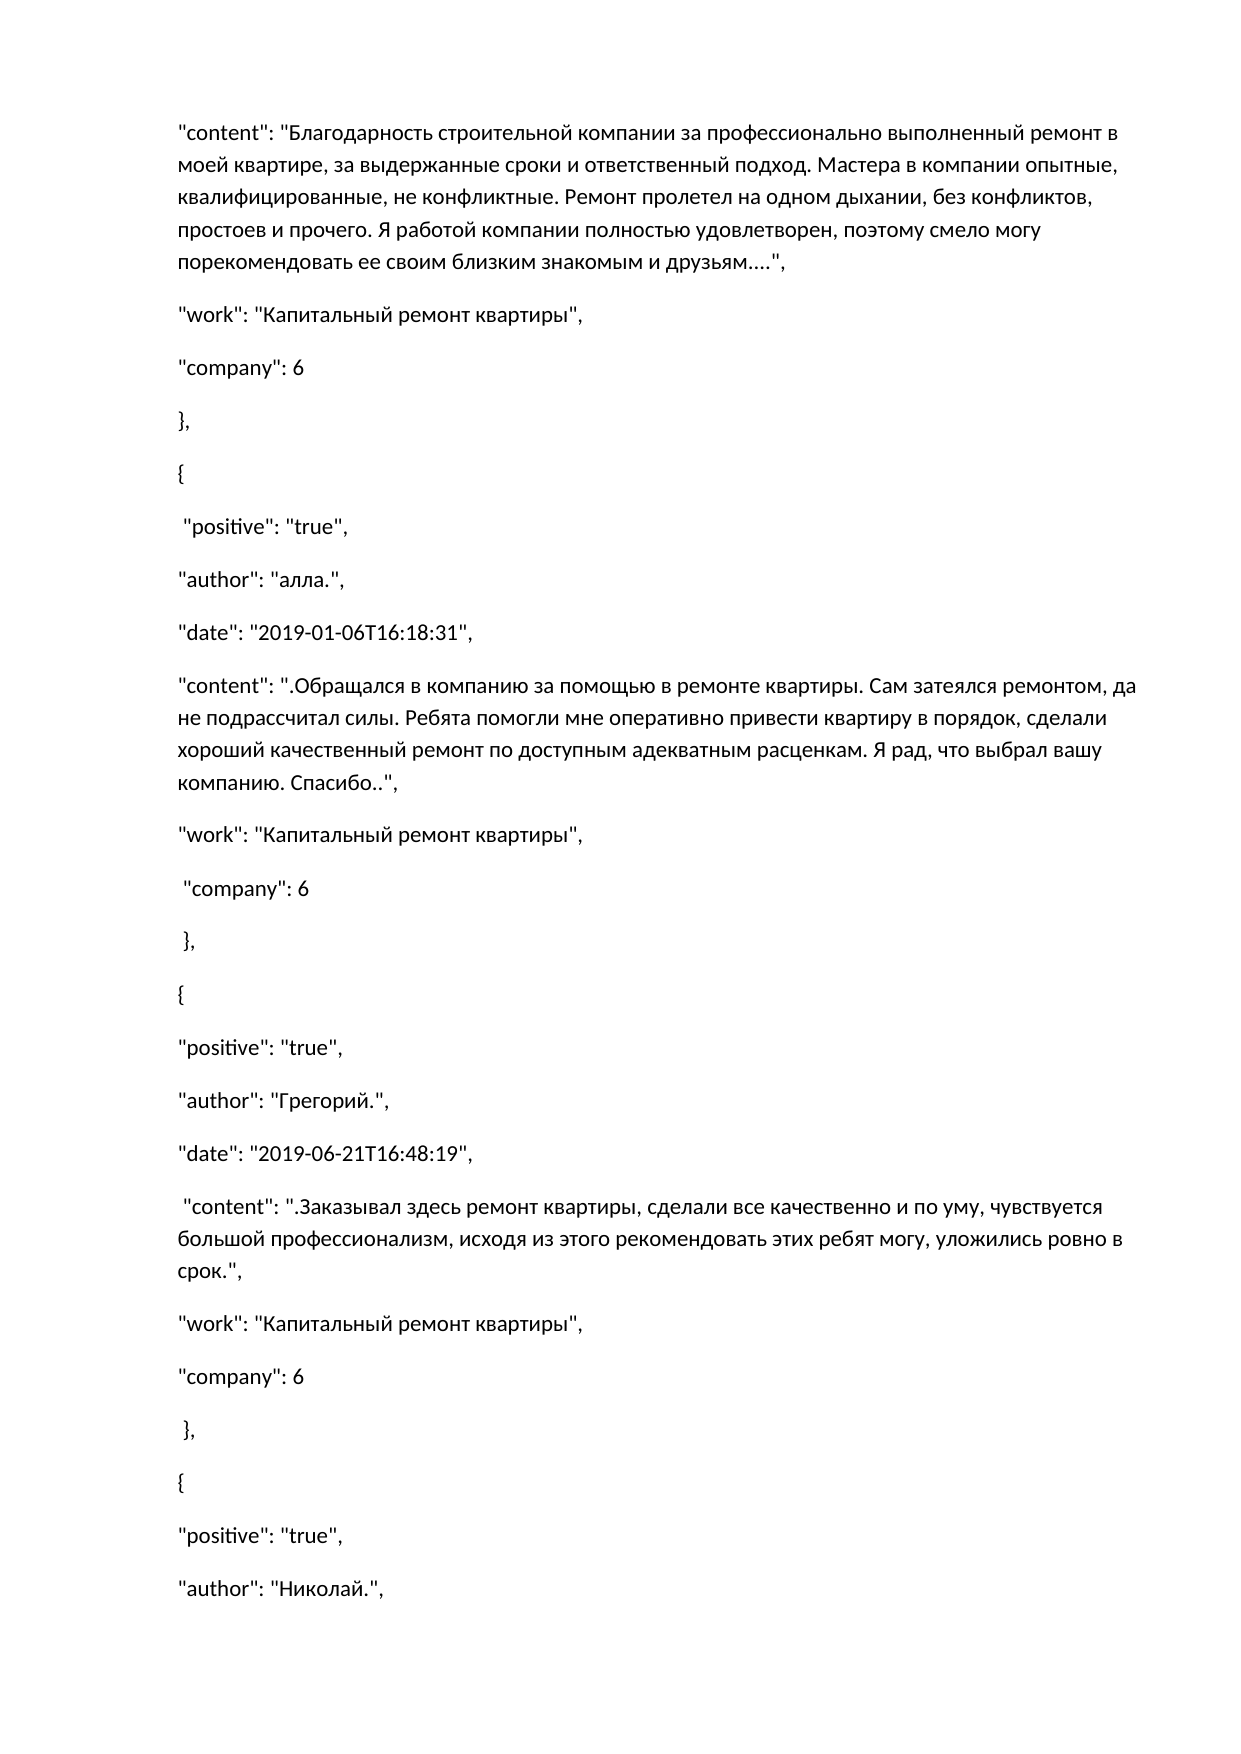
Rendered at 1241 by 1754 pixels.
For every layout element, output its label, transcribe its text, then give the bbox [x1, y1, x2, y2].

text "content": ".Заказывал здесь ремонт квартиры, сделали все качественно и по уму, чувствуется большой профессионализм, исходя из этого рекомендовать этих ребят могу, уложились ровно в срок.", [177, 1192, 1152, 1284]
text "work": "Капитальный ремонт квартиры", [177, 1309, 1152, 1337]
text "positive": "true", [177, 1033, 1152, 1061]
text "date": "2019-06-21T16:48:19", [177, 1139, 1152, 1167]
text "date": "2019-01-06T16:18:31", [177, 618, 1152, 646]
text { [177, 980, 1152, 1008]
text }, [177, 1415, 1152, 1443]
text "work": "Капитальный ремонт квартиры", [177, 821, 1152, 849]
text { [177, 1468, 1152, 1496]
text "author": "Грегорий.", [177, 1086, 1152, 1114]
text }, [177, 406, 1152, 434]
text "company": 6 [177, 1362, 1152, 1390]
text "work": "Капитальный ремонт квартиры", [177, 300, 1152, 328]
text "positive": "true", [177, 512, 1152, 540]
text "positive": "true", [177, 1521, 1152, 1549]
text { [177, 459, 1152, 487]
text "company": 6 [177, 874, 1152, 902]
text "author": "алла.", [177, 565, 1152, 593]
text "content": ".Обращался в компанию за помощью в ремонте квартиры. Сам затеялся ремонтом, да не подрассчитал силы. Ребята помогли мне оперативно привести квартиру в порядок, сделали хороший качественный ремонт по доступным адекватным расценкам. Я рад, что выбрал вашу компанию. Спасибо..", [177, 671, 1152, 796]
text "content": "Благодарность строительной компании за профессионально выполненный ремонт в моей квартире, за выдержанные сроки и ответственный подход. Мастера в компании опытные, квалифицированные, не конфликтные. Ремонт пролетел на одном дыхании, без конфликтов, простоев и прочего. Я работой компании полностью удовлетворен, поэтому смело могу порекомендовать ее своим близким знакомым и друзьям....", [177, 118, 1152, 275]
text "author": "Николай.", [177, 1574, 1152, 1602]
text }, [177, 927, 1152, 955]
text "company": 6 [177, 353, 1152, 381]
